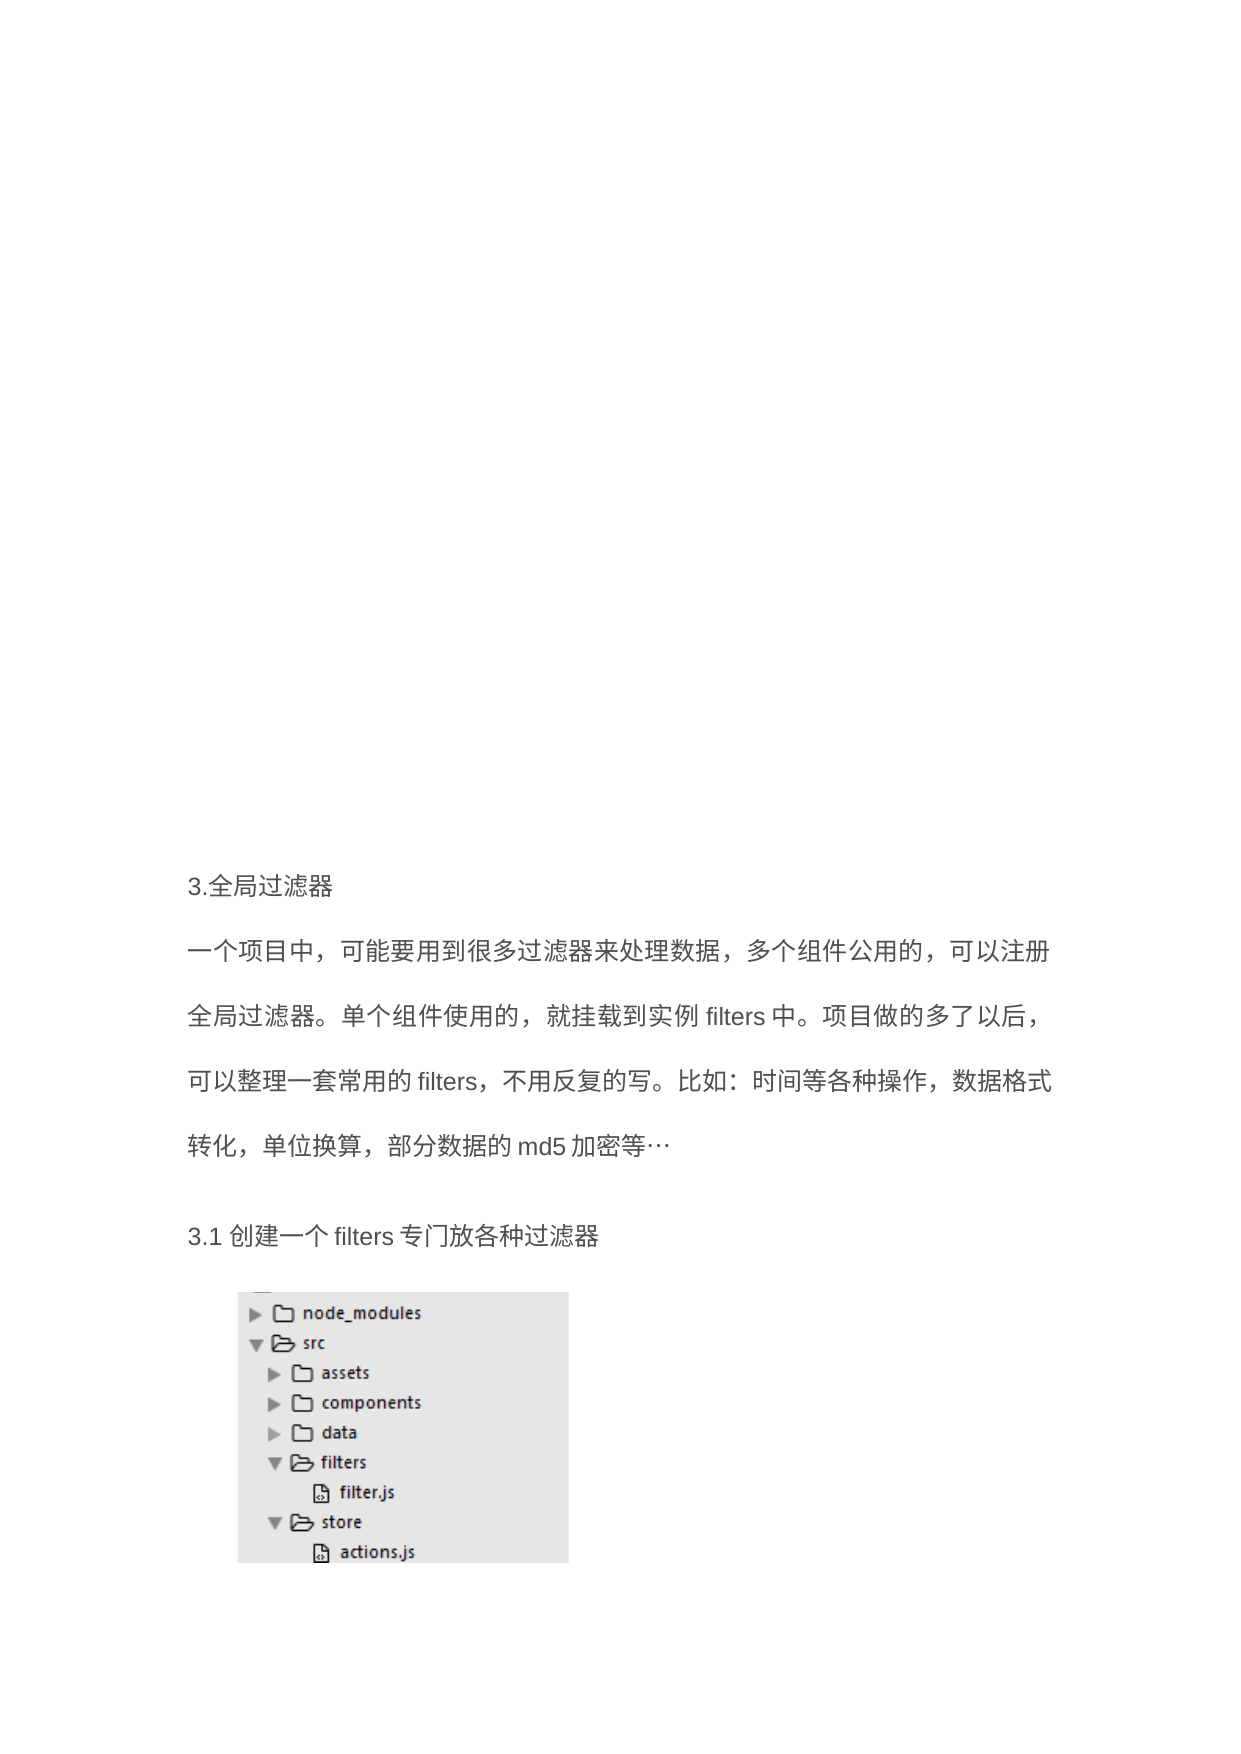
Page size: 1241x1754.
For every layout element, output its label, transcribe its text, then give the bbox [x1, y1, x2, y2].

text 3.全局过滤器 一个项目中，可能要用到很多过滤器来处理数据，多个组件公用的，可以注册全局过滤器。单个组件使用的，就挂载到实例filters中。项目做的多了以后，可以整理一套常用的filters，不用反复的写。比如：时间等各种操作，数据格式转化，单位换算，部分数据的md5加密等… [187, 852, 1053, 1177]
picture [237, 1292, 569, 1563]
text 3.1 创建一个filters专门放各种过滤器 [187, 1202, 1053, 1267]
